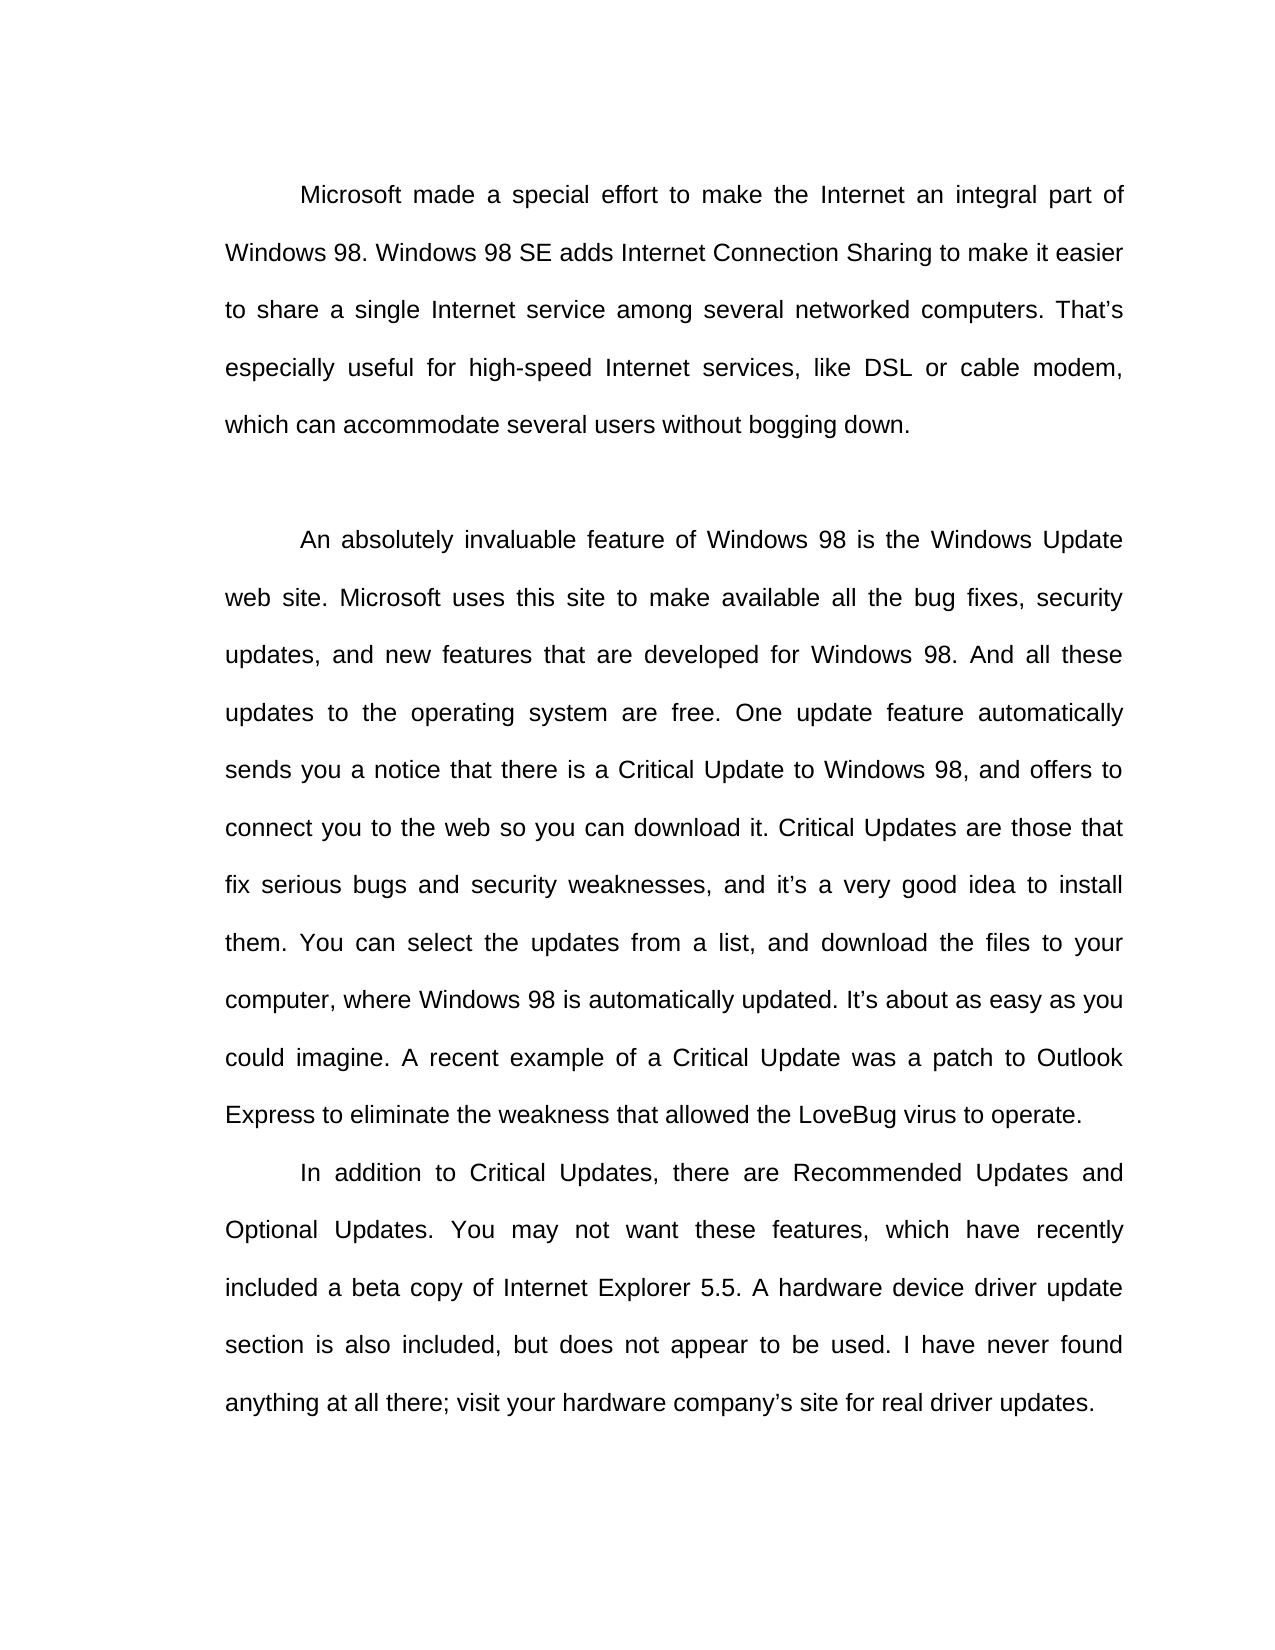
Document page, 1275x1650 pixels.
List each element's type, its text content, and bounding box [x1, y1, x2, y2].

text Microsoft made a special effort to make the Internet an integral part of Windows 98. Windows 98 SE adds Internet Connection Sharing to make it easier to share a single Internet service among several networked computers. That’s especially useful for high-speed Internet services, like DSL or cable modem, which can accommodate several users without bogging down. [225, 180, 1125, 439]
text In addition to Critical Updates, there are Recommended Updates and Optional Updates. You may not want these features, which have recently included a beta copy of Internet Explorer 5.5. A hardware device driver update section is also included, but does not appear to be used. I have never found anything at all there; visit your hardware company’s site for real driver updates. [225, 1157, 1125, 1416]
text An absolutely invaluable feature of Windows 98 is the Windows Update web site. Microsoft uses this site to make available all the bug fixes, security updates, and new features that are developed for Windows 98. And all these updates to the operating system are free. One update feature automatically sends you a notice that there is a Critical Update to Windows 98, and offers to connect you to the web so you can download it. Critical Updates are those that fix serious bugs and security weaknesses, and it’s a very good idea to install them. You can select the updates from a list, and download the files to your computer, where Windows 98 is automatically updated. It’s about as easy as you could imagine. A recent example of a Critical Update was a patch to Outlook Express to eliminate the weakness that allowed the LoveBug virus to operate. [225, 525, 1125, 1129]
